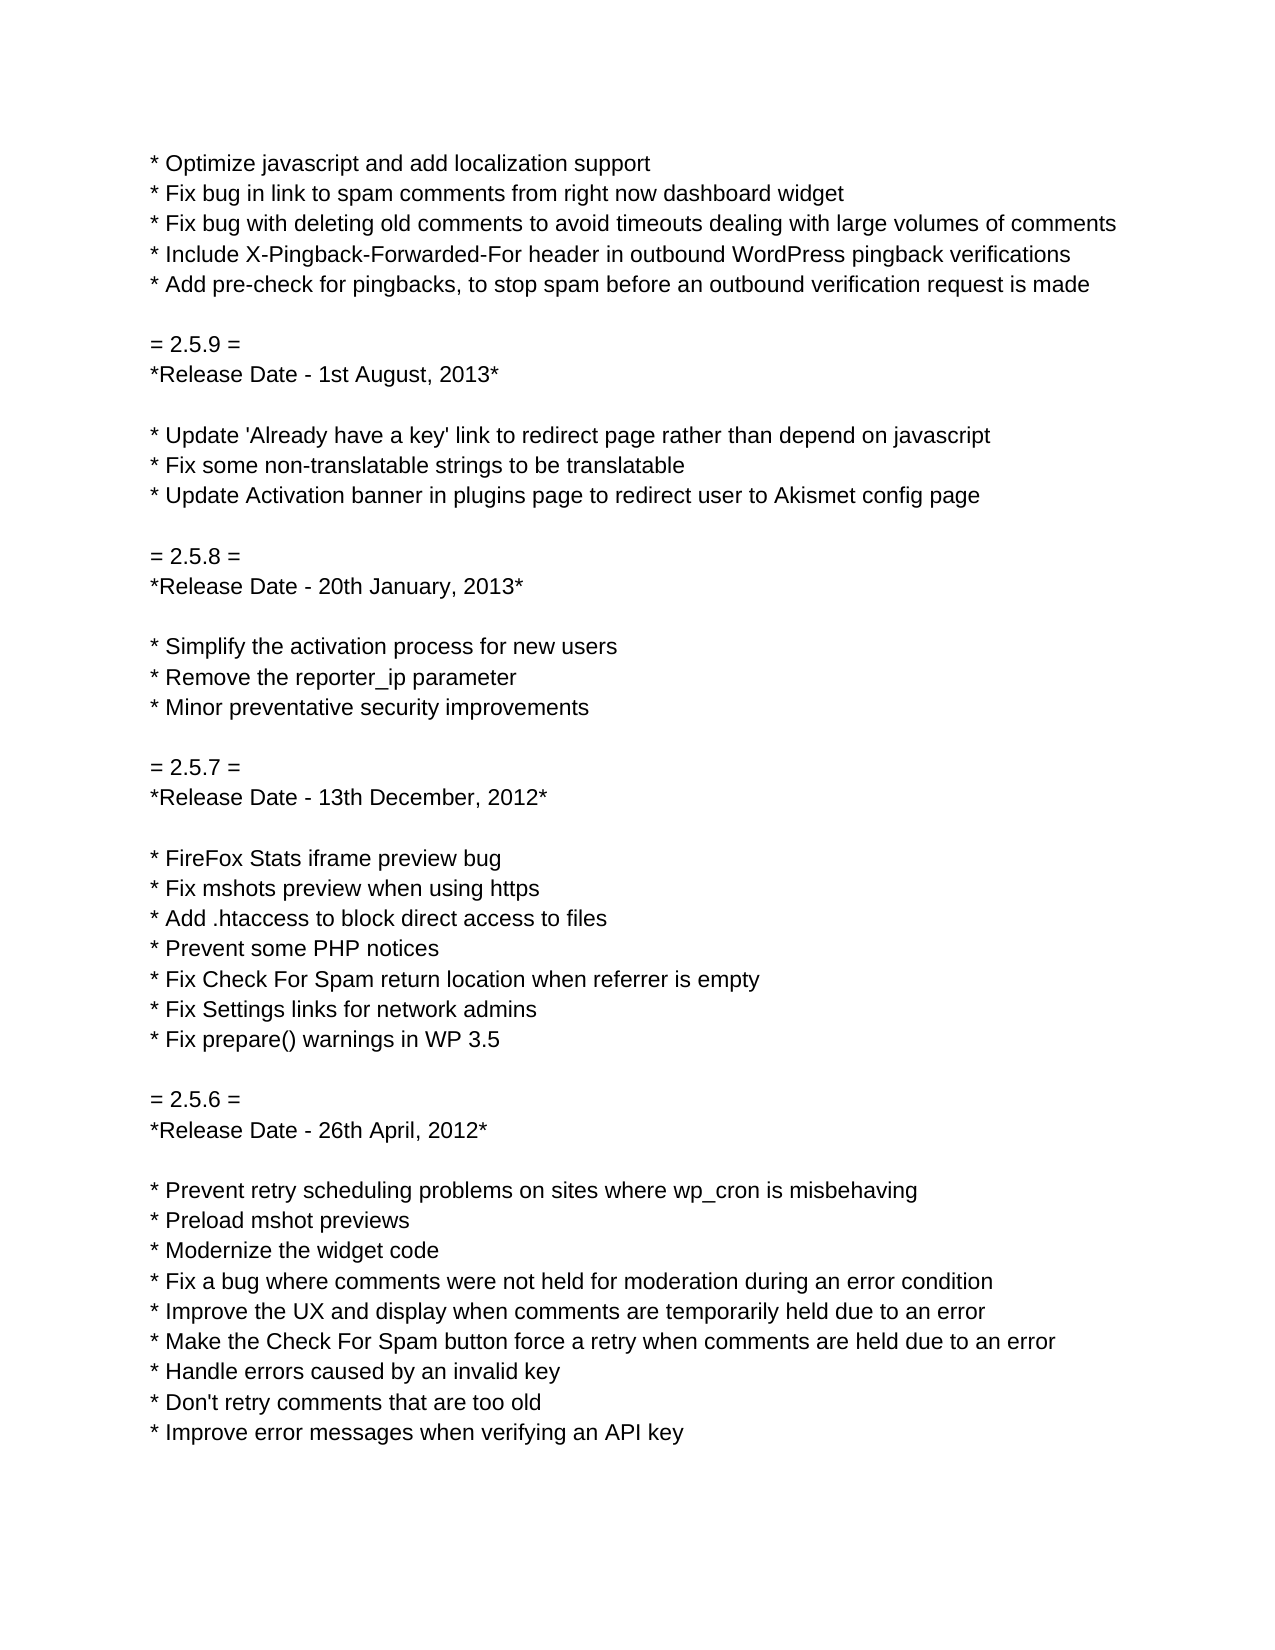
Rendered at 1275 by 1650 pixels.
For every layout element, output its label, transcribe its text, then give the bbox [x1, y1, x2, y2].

text * Fix Check For Spam return location when referrer is empty [150, 966, 1125, 992]
text * Improve error messages when verifying an API key [150, 1419, 1125, 1445]
text * Optimize javascript and add localization support [150, 150, 1125, 176]
text = 2.5.6 = [150, 1086, 1125, 1113]
text * Minor preventative security improvements [150, 694, 1125, 720]
text * Make the Check For Spam button force a retry when comments are held due to an error [150, 1328, 1125, 1354]
text * Update 'Already have a key' link to redirect page rather than depend on javascript [150, 422, 1125, 448]
text * Fix mshots preview when using https [150, 875, 1125, 901]
text * FireFox Stats iframe preview bug [150, 845, 1125, 871]
text = 2.5.7 = [150, 754, 1125, 781]
text *Release Date - 20th January, 2013* [150, 573, 1125, 599]
text * Fix a bug where comments were not held for moderation during an error condition [150, 1268, 1125, 1294]
text * Update Activation banner in plugins page to redirect user to Akismet config page [150, 482, 1125, 509]
text * Prevent retry scheduling problems on sites where wp_cron is misbehaving [150, 1177, 1125, 1203]
text * Prevent some PHP notices [150, 935, 1125, 962]
text = 2.5.8 = [150, 543, 1125, 569]
text * Fix bug in link to spam comments from right now dashboard widget [150, 180, 1125, 207]
text * Handle errors caused by an invalid key [150, 1358, 1125, 1385]
text * Fix prepare() warnings in WP 3.5 [150, 1026, 1125, 1052]
text *Release Date - 13th December, 2012* [150, 784, 1125, 811]
text * Fix bug with deleting old comments to avoid timeouts dealing with large volumes of comments [150, 210, 1125, 237]
text * Fix Settings links for network admins [150, 996, 1125, 1022]
text = 2.5.9 = [150, 331, 1125, 358]
text * Add .htaccess to block direct access to files [150, 905, 1125, 932]
text *Release Date - 26th April, 2012* [150, 1117, 1125, 1143]
text * Include X-Pingback-Forwarded-For header in outbound WordPress pingback verifications [150, 241, 1125, 267]
text * Fix some non-translatable strings to be translatable [150, 452, 1125, 478]
text * Simplify the activation process for new users [150, 633, 1125, 660]
text * Preload mshot previews [150, 1207, 1125, 1234]
text * Remove the reporter_ip parameter [150, 663, 1125, 690]
text * Improve the UX and display when comments are temporarily held due to an error [150, 1298, 1125, 1324]
text *Release Date - 1st August, 2013* [150, 361, 1125, 388]
text * Modernize the widget code [150, 1237, 1125, 1264]
text * Add pre-check for pingbacks, to stop spam before an outbound verification request is made [150, 271, 1125, 297]
text * Don't retry comments that are too old [150, 1388, 1125, 1415]
